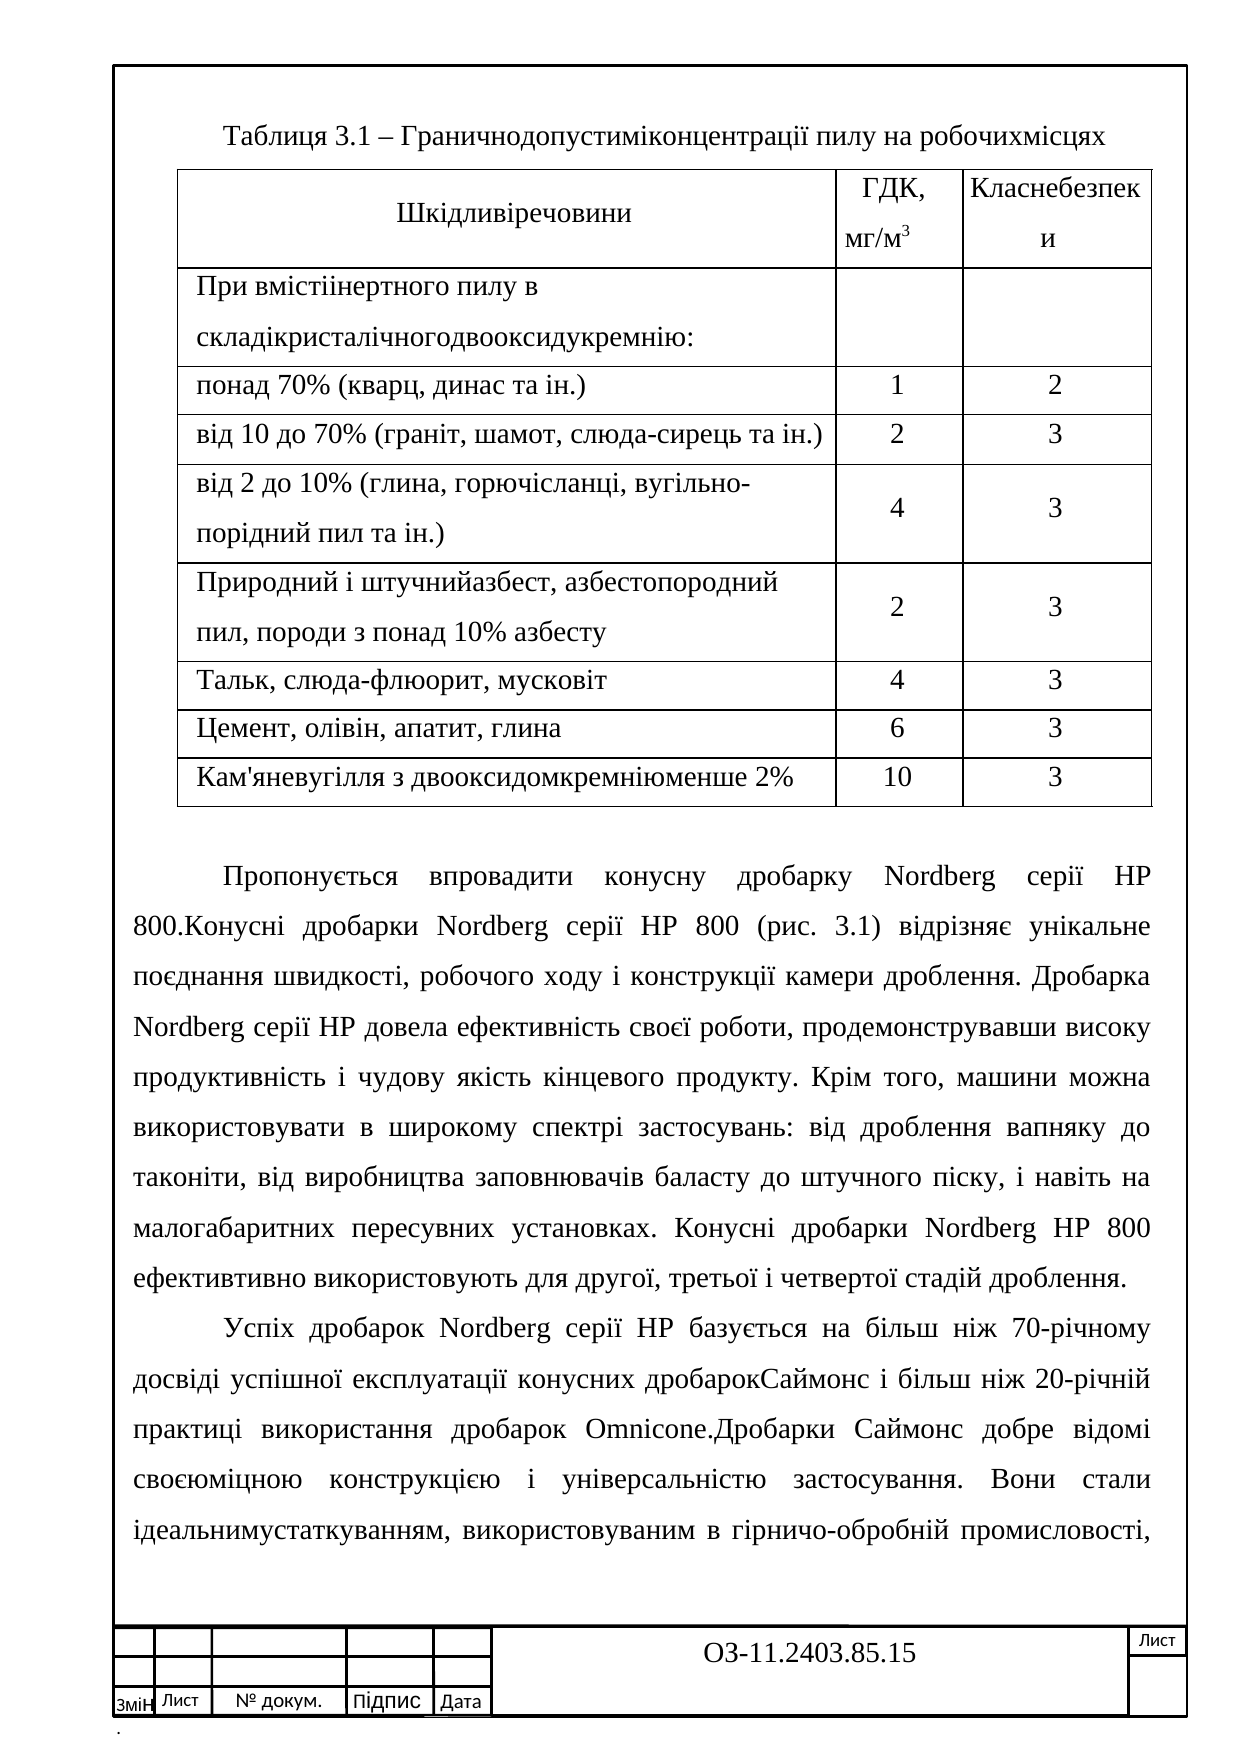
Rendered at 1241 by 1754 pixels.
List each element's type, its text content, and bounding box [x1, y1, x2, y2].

table_cell 2 [837, 415, 962, 464]
table_cell 1 [837, 367, 962, 414]
table_cell від 2 до 10% (глина, горючісланці, вугільно-порідний пил та ін.) [178, 465, 835, 562]
text Пропонується впровадити конусну дробарку Nordberg серії НР 800.Конусні дробарки Nordberg серії НР 800 (рис. 3.1) відрізняє унікальне поєднання швидкості, робочого ходу і конструкції камери дроблення. Дробарка Nordberg серії НР довела ефективність своєї роботи, продемонструвавши високу продуктивність і чудову якість кінцевого продукту. Крім того, машини можна використовувати в широкому спектрі застосувань: від дроблення вапняку до таконіти, від виробництва заповнювачів баласту до штучного піску, і навіть на малогабаритних пересувних установках. Конусні дробарки Nordberg НР 800 ефективтивно використовують для другої, третьої і четвертої стадій дроблення. [133, 858, 1152, 1294]
table_cell Цемент, олівін, апатит, глина [178, 711, 835, 757]
table_cell [964, 269, 1151, 366]
table_cell 3 [964, 711, 1151, 757]
text Таблиця 3.1 – Граничнодопустиміконцентрації пилу на робочихмісцях [133, 118, 1152, 152]
table_cell 10 [837, 759, 962, 806]
table_cell Тальк, слюда-флюорит, мусковіт [178, 662, 835, 709]
table_header Шкідливіречовини [178, 170, 835, 267]
table_cell 2 [964, 367, 1151, 414]
table_cell 3 [964, 759, 1151, 806]
table_header ГДК, мг/м3 [837, 170, 962, 267]
table_cell [837, 269, 962, 366]
table_cell 3 [964, 564, 1151, 661]
table_cell 4 [837, 662, 962, 709]
table_cell 2 [837, 564, 962, 661]
table_cell 4 [837, 465, 962, 562]
table_cell від 10 до 70% (граніт, шамот, слюда-сирець та ін.) [178, 415, 835, 464]
table_cell При вмістіінертного пилу в складікристалічногодвооксидукремнію: [178, 269, 835, 366]
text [133, 1311, 1152, 1545]
table_header Класнебезпеки [964, 170, 1151, 267]
table_cell понад 70% (кварц, динас та ін.) [178, 367, 835, 414]
table_cell 3 [964, 415, 1151, 464]
table_cell 3 [964, 662, 1151, 709]
table_cell Природний і штучнийазбест, азбестопородний пил, породи з понад 10% азбесту [178, 564, 835, 661]
table_cell 3 [964, 465, 1151, 562]
table_cell Кам'яневугілля з двооксидомкремніюменше 2% [178, 759, 835, 806]
table_cell 6 [837, 711, 962, 757]
